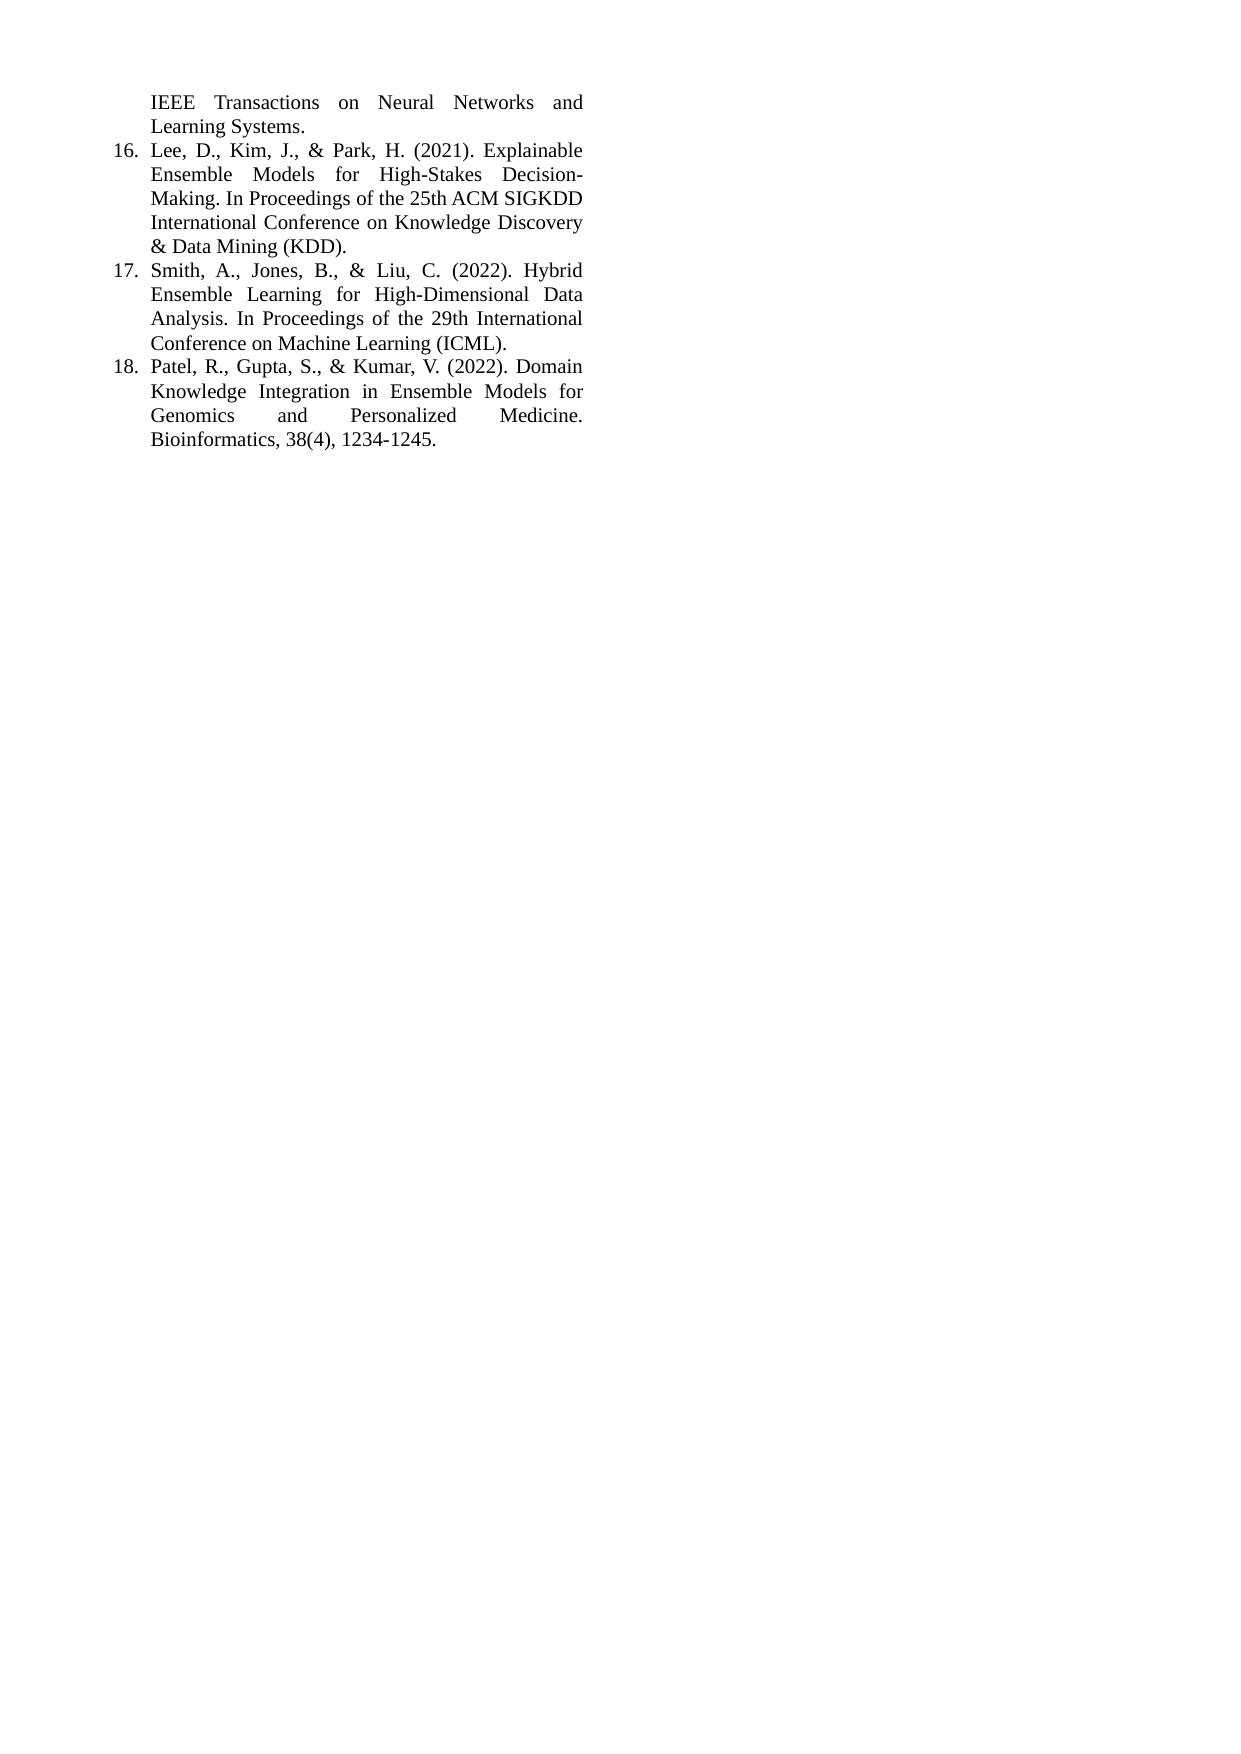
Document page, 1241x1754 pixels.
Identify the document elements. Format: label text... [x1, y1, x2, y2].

list Lee, D., Kim, J., & Park, H. (2021). Explainable Ensemble Models for High-Stakes Decision-Making. In Proceedings of the 25th ACM SIGKDD International Conference on Knowledge Discovery & Data Mining (KDD). [113, 138, 583, 258]
list Patel, R., Gupta, S., & Kumar, V. (2022). Domain Knowledge Integration in Ensemble Models for Genomics and Personalized Medicine. Bioinformatics, 38(4), 1234-1245. [113, 354, 583, 451]
list Smith, A., Jones, B., & Liu, C. (2022). Hybrid Ensemble Learning for High-Dimensional Data Analysis. In Proceedings of the 29th International Conference on Machine Learning (ICML). [113, 258, 583, 354]
